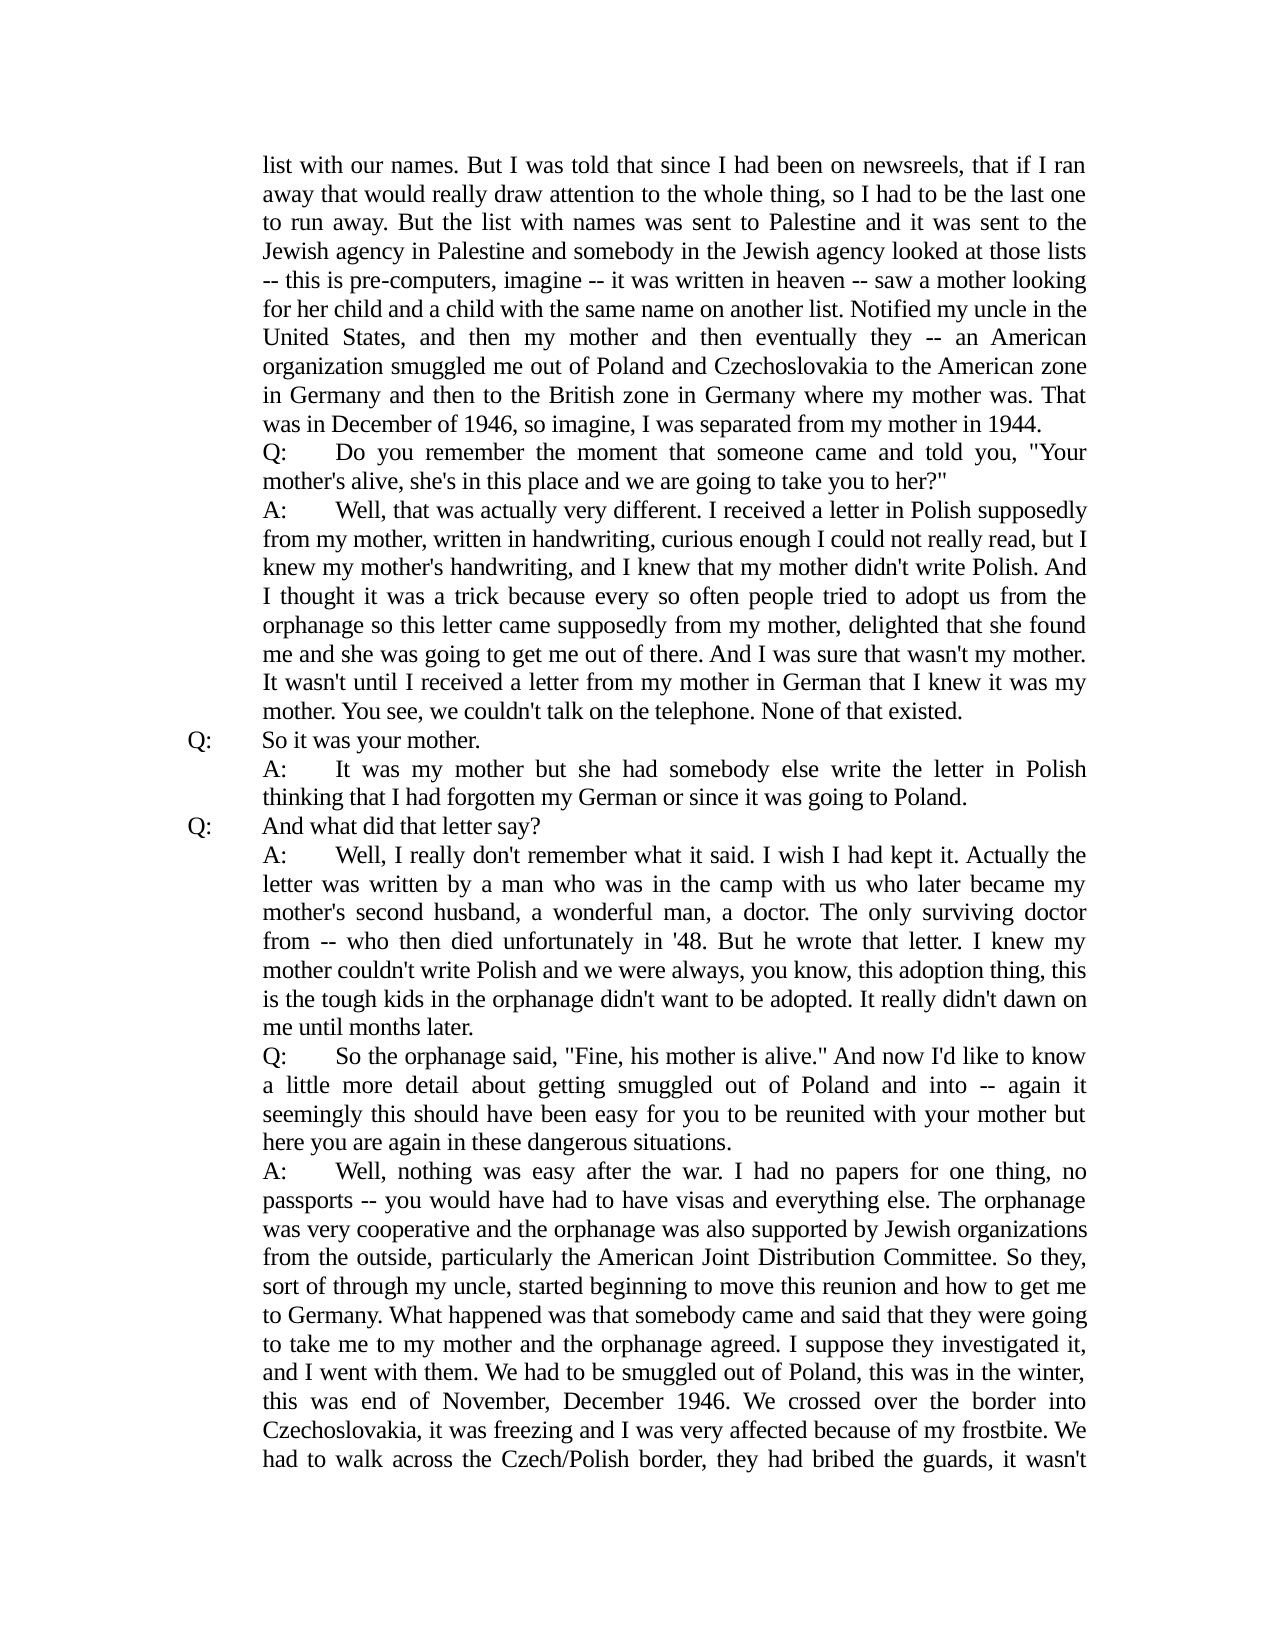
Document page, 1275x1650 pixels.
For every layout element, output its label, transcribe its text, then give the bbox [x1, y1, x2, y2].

text Q: And what did that letter say? [187, 811, 1087, 840]
text A: Well, that was actually very different. I received a letter in Polish supposedly from my mother, written in handwriting, curious enough I could not really read, but I knew my mother's handwriting, and I knew that my mother didn't write Polish. And I thought it was a trick because every so often people tried to adopt us from the orphanage so this letter came supposedly from my mother, delighted that she found me and she was going to get me out of there. And I was sure that wasn't my mother. It wasn't until I received a letter from my mother in German that I knew it was my mother. You see, we couldn't talk on the telephone. None of that existed. [262, 495, 1087, 725]
text Q: So it was your mother. [187, 725, 1087, 754]
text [262, 150, 1087, 437]
text Q: Do you remember the moment that someone came and told you, "Your mother's alive, she's in this place and we are going to take you to her?" [262, 437, 1087, 495]
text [262, 1156, 1087, 1472]
text A: Well, I really don't remember what it said. I wish I had kept it. Actually the letter was written by a man who was in the camp with us who later became my mother's second husband, a wonderful man, a doctor. The only surviving doctor from -- who then died unfortunately in '48. But he wrote that letter. I knew my mother couldn't write Polish and we were always, you know, this adoption thing, this is the tough kids in the orphanage didn't want to be adopted. It really didn't dawn on me until months later. [262, 840, 1087, 1041]
text A: It was my mother but she had somebody else write the letter in Polish thinking that I had forgotten my German or since it was going to Poland. [262, 754, 1087, 811]
text Q: So the orphanage said, "Fine, his mother is alive." And now I'd like to know a little more detail about getting smuggled out of Poland and into -- again it seemingly this should have been easy for you to be reunited with your mother but here you are again in these dangerous situations. [262, 1041, 1087, 1156]
